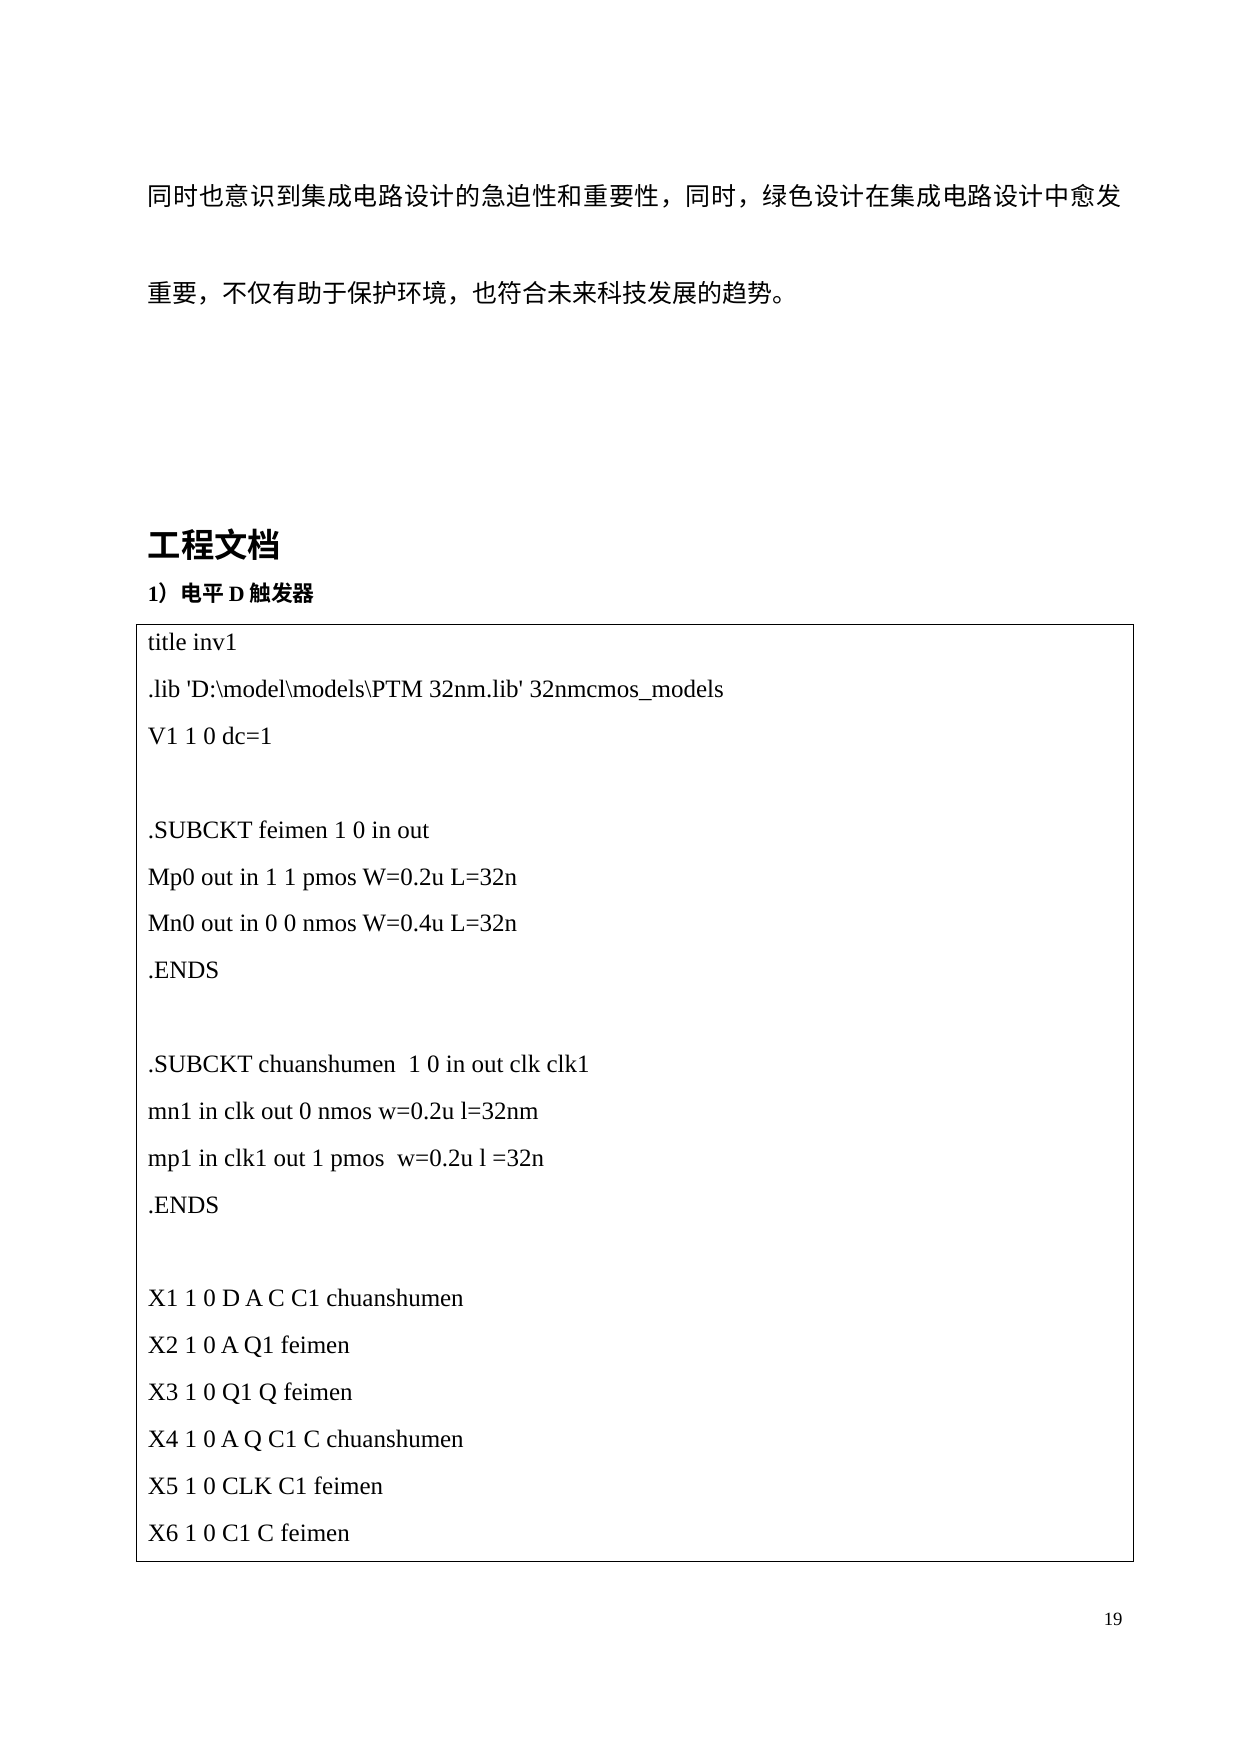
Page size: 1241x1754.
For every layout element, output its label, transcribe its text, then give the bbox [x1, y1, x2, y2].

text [148, 162, 1122, 324]
text 工程文档 [148, 511, 1122, 576]
text 1）电平D触发器 [148, 576, 1122, 608]
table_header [137, 625, 1133, 1561]
